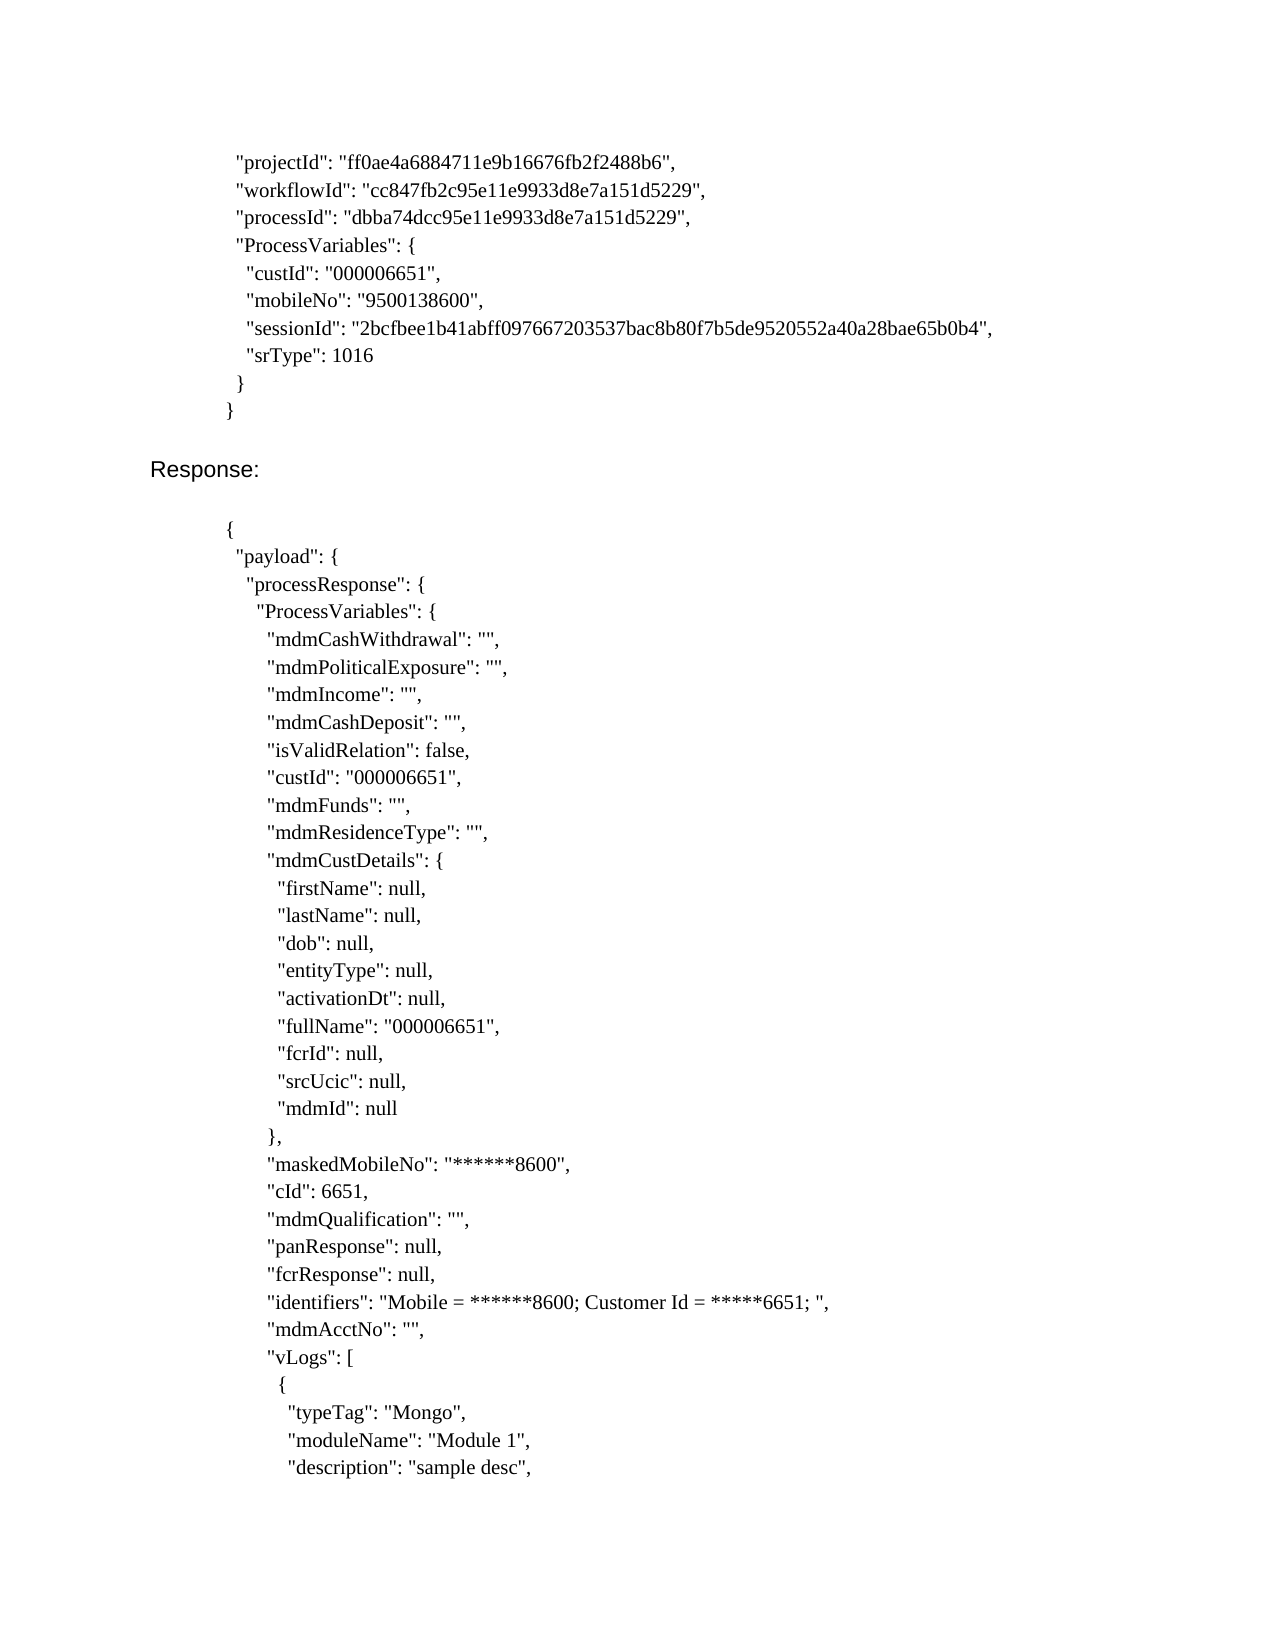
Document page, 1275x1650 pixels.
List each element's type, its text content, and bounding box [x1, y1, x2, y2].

text "maskedMobileNo": "******8600", [225, 1152, 1125, 1176]
text "description": "sample desc", [225, 1455, 1125, 1479]
text "activationDt": null, [225, 986, 1125, 1010]
text "mdmCashWithdrawal": "", [225, 627, 1125, 651]
text "mdmPoliticalExposure": "", [225, 655, 1125, 679]
text "mdmResidenceType": "", [225, 820, 1125, 844]
text "sessionId": "2bcfbee1b41abff097667203537bac8b80f7b5de9520552a40a28bae65b0b4", [225, 316, 1125, 340]
text "custId": "000006651", [225, 260, 1125, 284]
text "srType": 1016 [225, 343, 1125, 367]
text "mdmAcctNo": "", [225, 1317, 1125, 1341]
text "typeTag": "Mongo", [225, 1400, 1125, 1424]
text "processResponse": { [225, 572, 1125, 596]
text "lastName": null, [225, 903, 1125, 927]
text } [225, 371, 1125, 395]
text Response: [150, 456, 1125, 483]
text "isValidRelation": false, [225, 737, 1125, 762]
text "fullName": "000006651", [225, 1013, 1125, 1038]
text }, [225, 1124, 1125, 1148]
text "projectId": "ff0ae4a6884711e9b16676fb2f2488b6", [225, 150, 1125, 174]
text "ProcessVariables": { [225, 233, 1125, 257]
text "mdmCustDetails": { [225, 848, 1125, 872]
text "vLogs": [ [225, 1345, 1125, 1369]
text "mdmFunds": "", [225, 793, 1125, 817]
text "moduleName": "Module 1", [225, 1428, 1125, 1452]
text "workflowId": "cc847fb2c95e11e9933d8e7a151d5229", [225, 178, 1125, 202]
text "payload": { [225, 544, 1125, 568]
text } [225, 398, 1125, 422]
text "custId": "000006651", [225, 765, 1125, 789]
text "mdmIncome": "", [225, 682, 1125, 706]
text "cId": 6651, [225, 1179, 1125, 1203]
text "fcrResponse": null, [225, 1262, 1125, 1286]
text "identifiers": "Mobile = ******8600; Customer Id = *****6651; ", [225, 1289, 1125, 1314]
text "srcUcic": null, [225, 1069, 1125, 1093]
text "processId": "dbba74dcc95e11e9933d8e7a151d5229", [225, 205, 1125, 229]
text "fcrId": null, [225, 1041, 1125, 1065]
text "entityType": null, [225, 958, 1125, 982]
text "mdmCashDeposit": "", [225, 710, 1125, 734]
text { [225, 1372, 1125, 1396]
text "panResponse": null, [225, 1234, 1125, 1258]
text "mobileNo": "9500138600", [225, 288, 1125, 312]
text { [225, 517, 1125, 541]
text "ProcessVariables": { [225, 599, 1125, 623]
text "mdmId": null [225, 1096, 1125, 1120]
text "mdmQualification": "", [225, 1207, 1125, 1231]
text "firstName": null, [225, 876, 1125, 899]
text "dob": null, [225, 931, 1125, 955]
